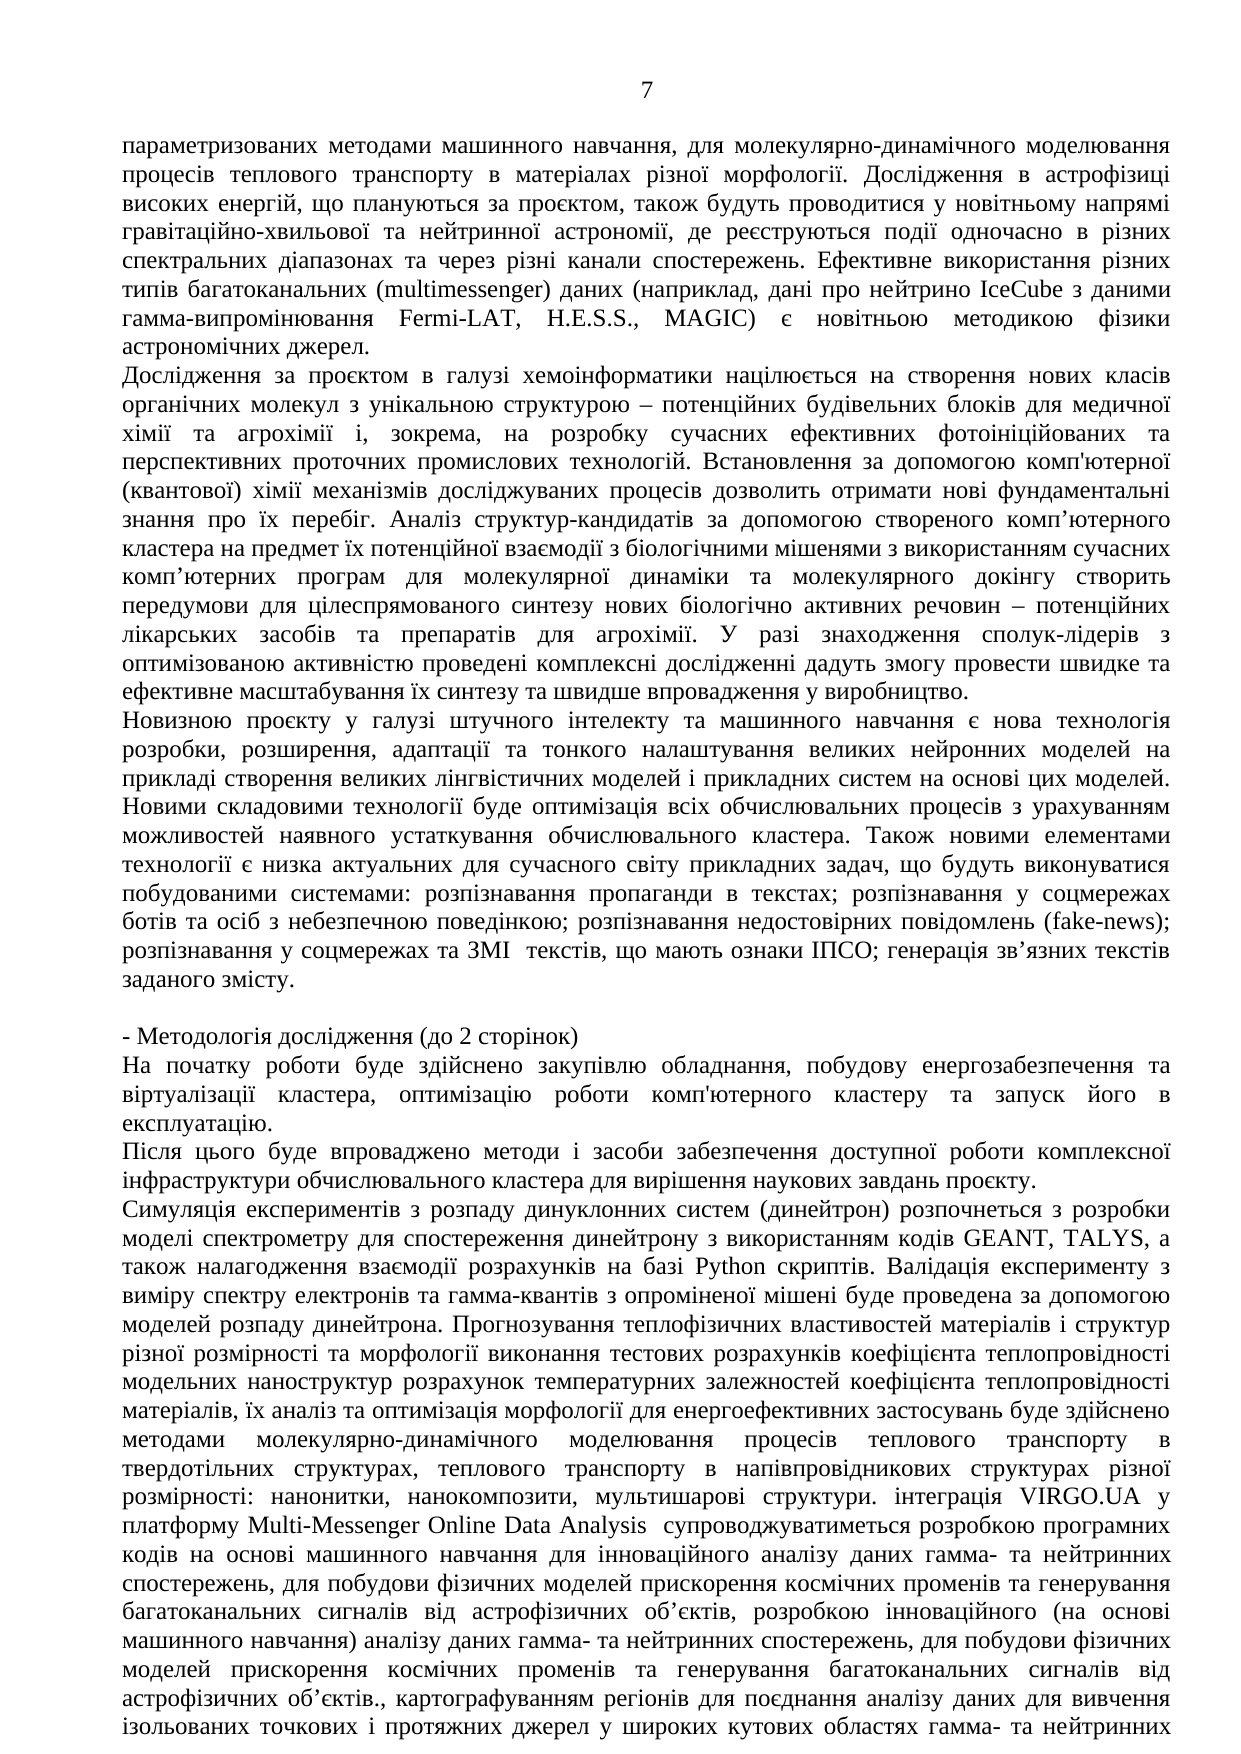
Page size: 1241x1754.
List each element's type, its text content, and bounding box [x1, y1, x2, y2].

text Дослідження за проєктом в галузі хемоінформатики націлюється на створення нових класів органічних молекул з унікальною структурою – потенційних будівельних блоків для медичної хімії та агрохімії і, зокрема, на розробку сучасних ефективних фотоініційованих та перспективних проточних промислових технологій. Встановлення за допомогою комп'ютерної (квантової) хімії механізмів досліджуваних процесів дозволить отримати нові фундаментальні знання про їх перебіг. Аналіз структур-кандидатів за допомогою створеного комп’ютерного кластера на предмет їх потенційної взаємодії з біологічними мішенями з використанням сучасних комп’ютерних програм для молекулярної динаміки та молекулярного докінгу створить передумови для цілеспрямованого синтезу нових біологічно активних речовин – потенційних лікарських засобів та препаратів для агрохімії. У разі знаходження сполук-лідерів з оптимізованою активністю проведені комплексні дослідженні дадуть змогу провести швидке та ефективне масштабування їх синтезу та швидше впровадження у виробництво. [122, 360, 1172, 705]
text Новизною проєкту у галузі штучного інтелекту та машинного навчання є нова технологія розробки, розширення, адаптації та тонкого налаштування великих нейронних моделей на прикладі створення великих лінгвістичних моделей і прикладних систем на основі цих моделей. Новими складовими технології буде оптимізація всіх обчислювальних процесів з урахуванням можливостей наявного устаткування обчислювального кластера. Також новими елементами технології є низка актуальних для сучасного світу прикладних задач, що будуть виконуватися побудованими системами: розпізнавання пропаганди в текстах; розпізнавання у соцмережах ботів та осіб з небезпечною поведінкою; розпізнавання недостовірних повідомлень (fake-news); розпізнавання у соцмережах та ЗМІ текстів, що мають ознаки ІПСО; генерація зв’язних текстів заданого змісту. [122, 705, 1172, 993]
text - Методологія дослідження (до 2 сторінок) [122, 1021, 1172, 1050]
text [122, 1194, 1172, 1740]
text На початку роботи буде здійснено закупівлю обладнання, побудову енергозабезпечення та віртуалізації кластера, оптимізацію роботи комп'ютерного кластеру та запуск його в експлуатацію. [122, 1050, 1172, 1136]
text Після цього буде впроваджено методи і засоби забезпечення доступної роботи комплексної інфраструктури обчислювального кластера для вирішення наукових завдань проєкту. [122, 1136, 1172, 1194]
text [122, 130, 1172, 360]
